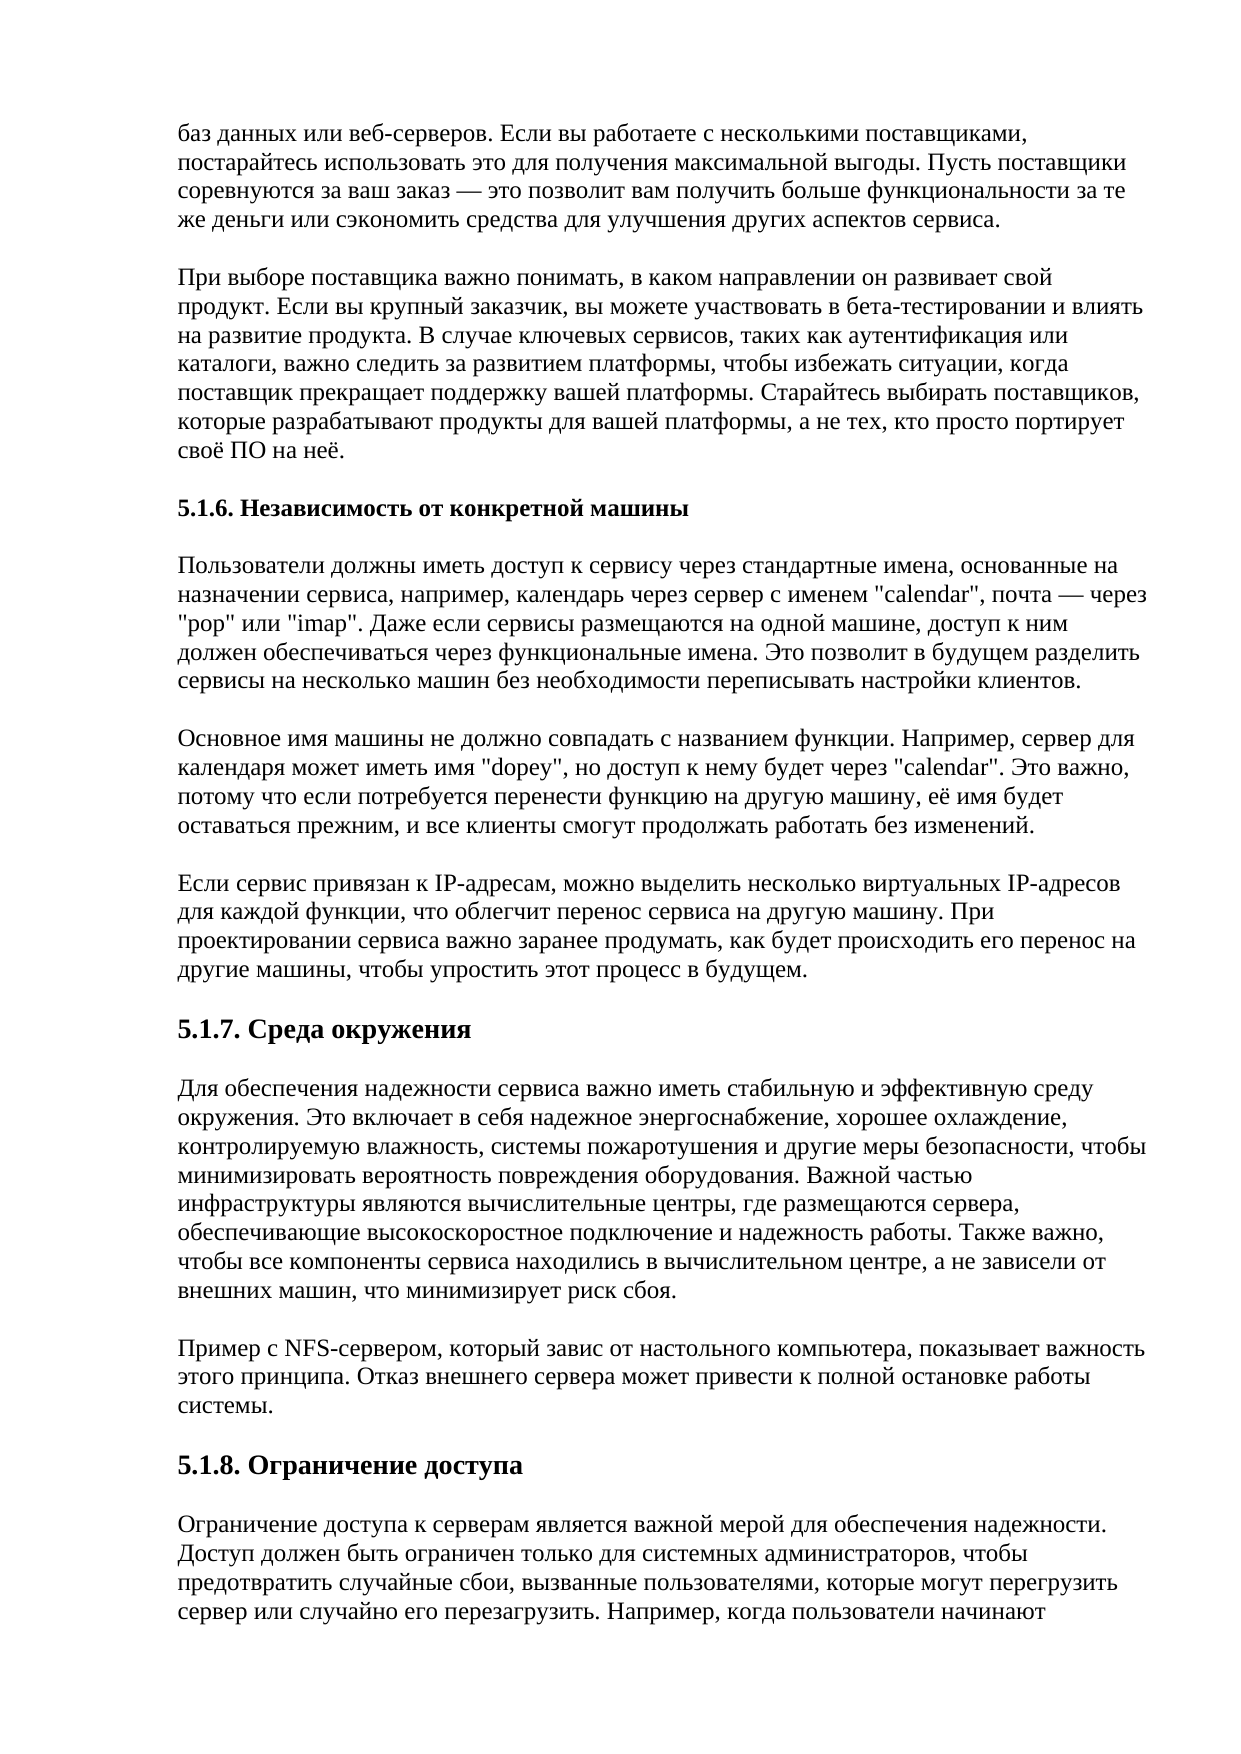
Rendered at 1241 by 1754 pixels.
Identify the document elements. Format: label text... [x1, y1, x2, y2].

subtitle 5.1.7. Среда окружения [177, 1271, 1152, 1304]
text При выборе аппаратного и программного обеспечения для сервиса необходимо иметь возможность посоветоваться с техническими консультантами поставщиков для выбора оптимальной конфигурации. Поставщики часто предлагают готовые конфигурации, которые могут быть идеально подходящими для конкретных приложений, например для баз данных или веб-серверов. Если вы работаете с несколькими поставщиками, постарайтесь использовать это для получения максимальной выгоды. Пусть поставщики соревнуются за ваш заказ — это позволит вам получить больше функциональности за те же деньги или сэкономить средства для улучшения других аспектов сервиса. [177, 263, 1152, 493]
text Пользователи должны иметь доступ к сервису через стандартные имена, основанные на назначении сервиса, например, календарь через сервер с именем "calendar", почта — через "pop" или "imap". Даже если сервисы размещаются на одной машине, доступ к ним должен обеспечиваться через функциональные имена. Это позволит в будущем разделить сервисы на несколько машин без необходимости переписывать настройки клиентов. [177, 810, 1152, 954]
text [177, 118, 1152, 176]
text Для обеспечения надежности сервиса важно иметь стабильную и эффективную среду окружения. Это включает в себя надежное энергоснабжение, хорошее охлаждение, контролируемую влажность, системы пожаротушения и другие меры безопасности, чтобы минимизировать вероятность повреждения оборудования. Важной частью инфраструктуры являются вычислительные центры, где размещаются сервера, обеспечивающие высокоскоростное подключение и надежность работы. Также важно, чтобы все компоненты сервиса находились в вычислительном центре, а не зависели от внешних машин, что минимизирует риск сбоя. [177, 1333, 1152, 1563]
text Основное имя машины не должно совпадать с названием функции. Например, сервер для календаря может иметь имя "dopey", но доступ к нему будет через "calendar". Это важно, потому что если потребуется перенести функцию на другую машину, её имя будет оставаться прежним, и все клиенты смогут продолжать работать без изменений. [177, 983, 1152, 1098]
text При выборе поставщика важно понимать, в каком направлении он развивает свой продукт. Если вы крупный заказчик, вы можете участвовать в бета-тестировании и влиять на развитие продукта. В случае ключевых сервисов, таких как аутентификация или каталоги, важно следить за развитием платформы, чтобы избежать ситуации, когда поставщик прекращает поддержку вашей платформы. Старайтесь выбирать поставщиков, которые разрабатывают продукты для вашей платформы, а не тех, кто просто портирует своё ПО на неё. [177, 522, 1152, 723]
text Если сервис привязан к IP-адресам, можно выделить несколько виртуальных IP-адресов для каждой функции, что облегчит перенос сервиса на другую машину. При проектировании сервиса важно заранее продумать, как будет происходить его перенос на другие машины, чтобы упростить этот процесс в будущем. [177, 1127, 1152, 1242]
text 5.1.5. Отношения с поставщиком [177, 205, 1152, 233]
text 5.1.6. Независимость от конкретной машины [177, 752, 1152, 781]
